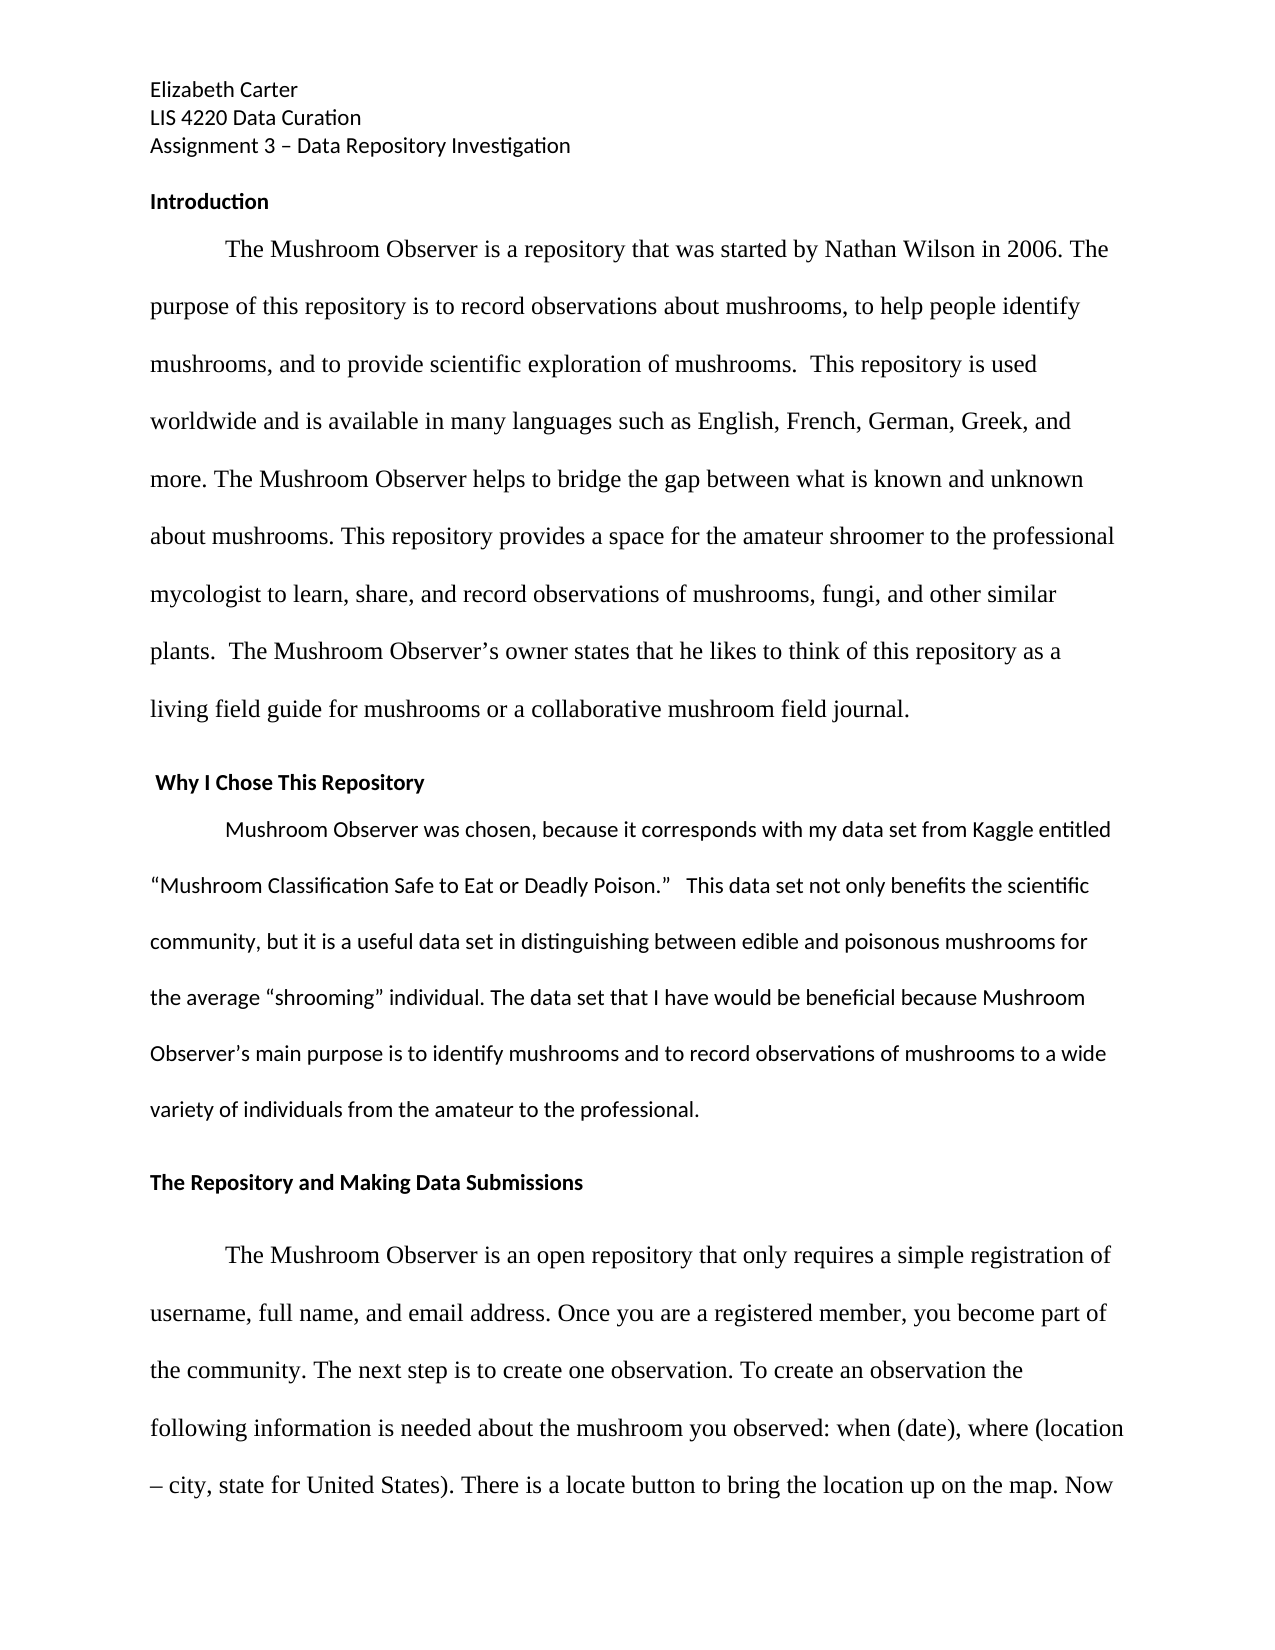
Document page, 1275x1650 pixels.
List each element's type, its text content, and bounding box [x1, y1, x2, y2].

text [150, 1241, 1125, 1499]
text Introduction [150, 187, 1125, 215]
text The Mushroom Observer is a repository that was started by Nathan Wilson in 2006. The purpose of this repository is to record observations about mushrooms, to help people identify mushrooms, and to provide scientific exploration of mushrooms. This repository is used worldwide and is available in many languages such as English, French, German, Greek, and more. The Mushroom Observer helps to bridge the gap between what is known and unknown about mushrooms. This repository provides a space for the amateur shroomer to the professional mycologist to learn, share, and record observations of mushrooms, fungi, and other similar plants. The Mushroom Observer’s owner states that he likes to think of this repository as a living field guide for mushrooms or a collaborative mushroom field journal. [150, 234, 1125, 723]
text Why I Chose This Repository [150, 768, 1125, 796]
text The Repository and Making Data Submissions [150, 1168, 1125, 1196]
text Mushroom Observer was chosen, because it corresponds with my data set from Kaggle entitled “Mushroom Classification Safe to Eat or Deadly Poison.” This data set not only benefits the scientific community, but it is a useful data set in distinguishing between edible and poisonous mushrooms for the average “shrooming” individual. The data set that I have would be beneficial because Mushroom Observer’s main purpose is to identify mushrooms and to record observations of mushrooms to a wide variety of individuals from the amateur to the professional. [150, 815, 1125, 1123]
